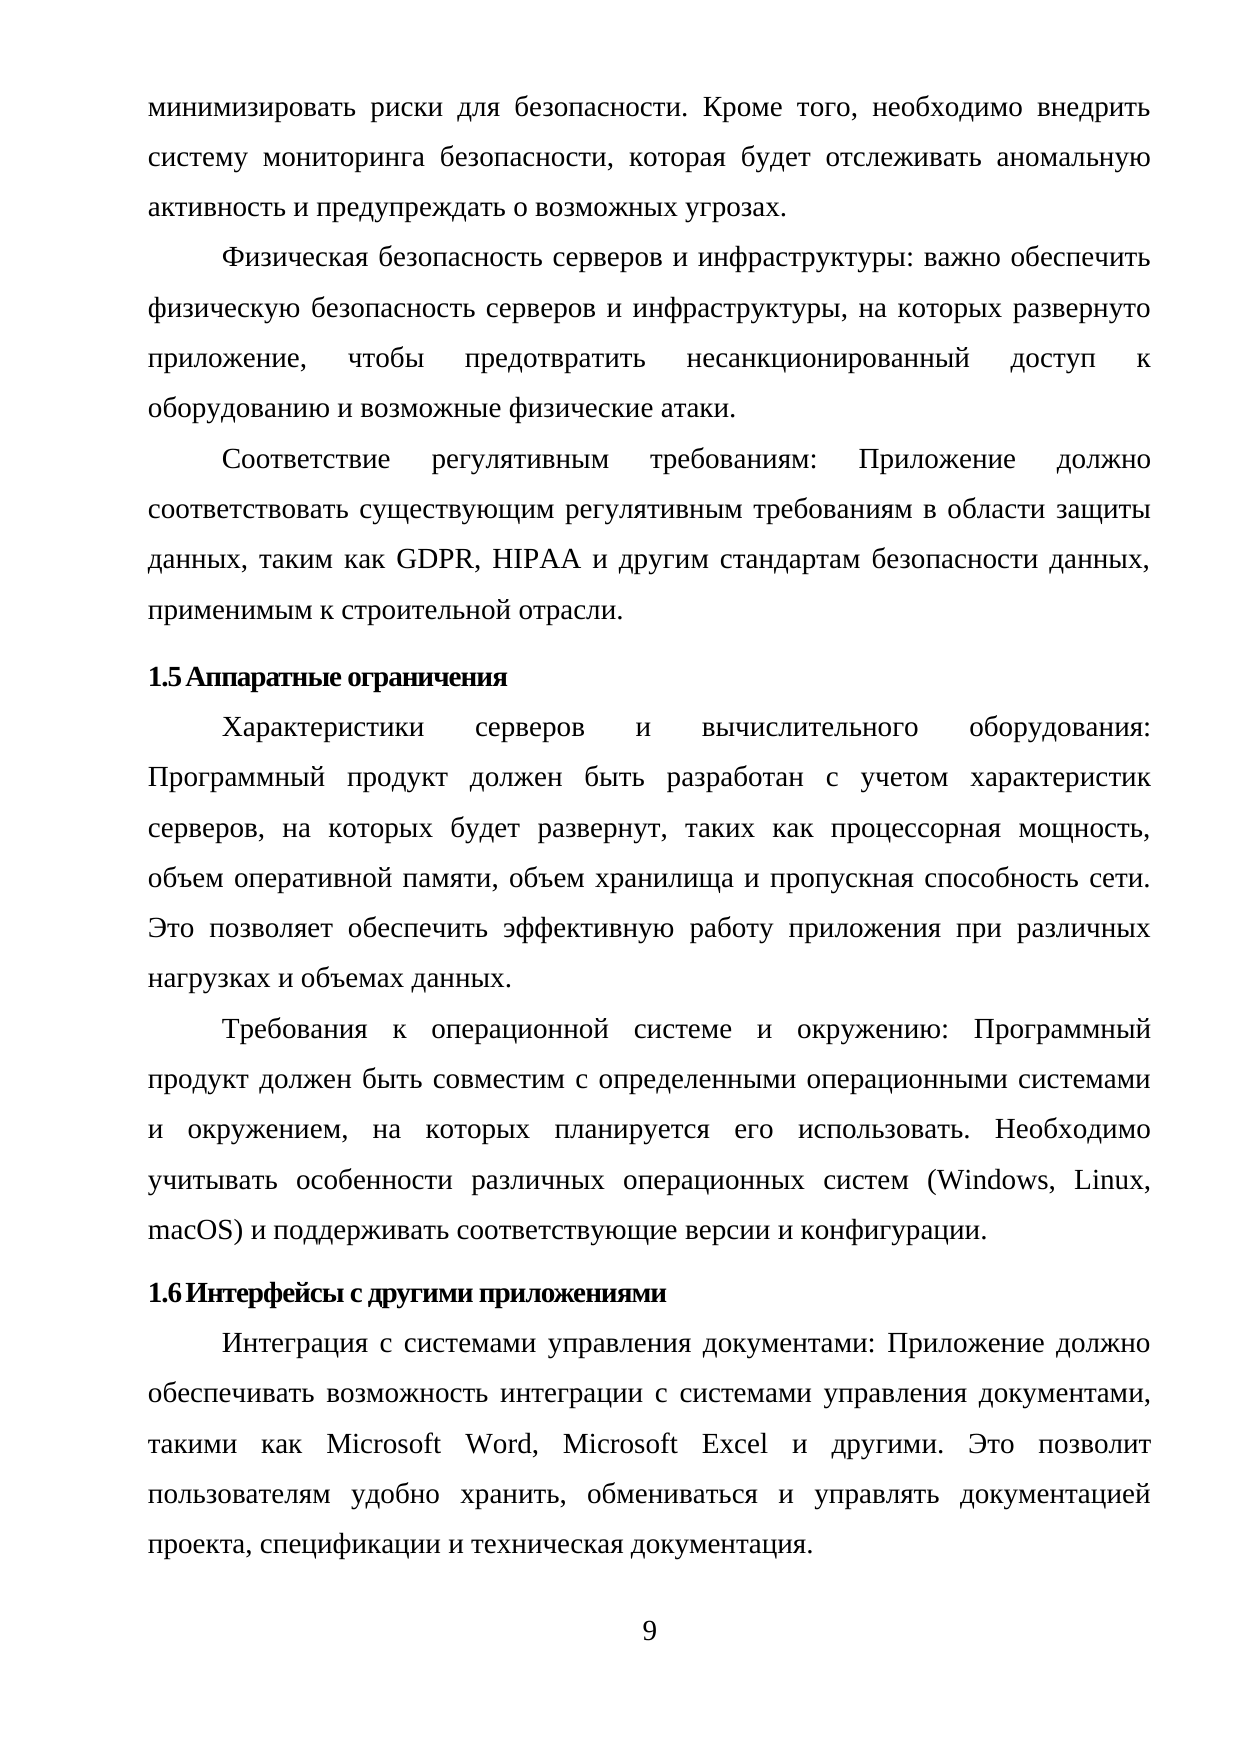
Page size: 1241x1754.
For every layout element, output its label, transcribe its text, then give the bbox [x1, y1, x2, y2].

list Характеристики серверов и вычислительного оборудования: Программный продукт должен быть разработан с учетом характеристик серверов, на которых будет развернут, таких как процессорная мощность, объем оперативной памяти, объем хранилища и пропускная способность сети. Это позволяет обеспечить эффективную работу приложения при различных нагрузках и объемах данных. [148, 709, 1152, 994]
list Требования к операционной системе и окружению: Программный продукт должен быть совместим с определенными операционными системами и окружением, на которых планируется его использовать. Необходимо учитывать особенности различных операционных систем (Windows, Linux, macOS) и поддерживать соответствующие версии и конфигурации. [148, 1011, 1152, 1246]
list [148, 89, 1152, 223]
text Интеграция с системами управления документами: Приложение должно обеспечивать возможность интеграции с системами управления документами, такими как Microsoft Word, Microsoft Excel и другими. Это позволит пользователям удобно хранить, обмениваться и управлять документацией проекта, спецификации и техническая документация. [148, 1325, 1152, 1560]
title Интерфейсы с другими приложениями [148, 1275, 1152, 1308]
list Соответствие регулятивным требованиям: Приложение должно соответствовать существующим регулятивным требованиям в области защиты данных, таким как GDPR, HIPAA и другим стандартам безопасности данных, применимым к строительной отрасли. [148, 441, 1152, 625]
list Физическая безопасность серверов и инфраструктуры: важно обеспечить физическую безопасность серверов и инфраструктуры, на которых развернуто приложение, чтобы предотвратить несанкционированный доступ к оборудованию и возможные физические атаки. [148, 239, 1152, 424]
title Аппаратные ограничения [148, 659, 1152, 692]
